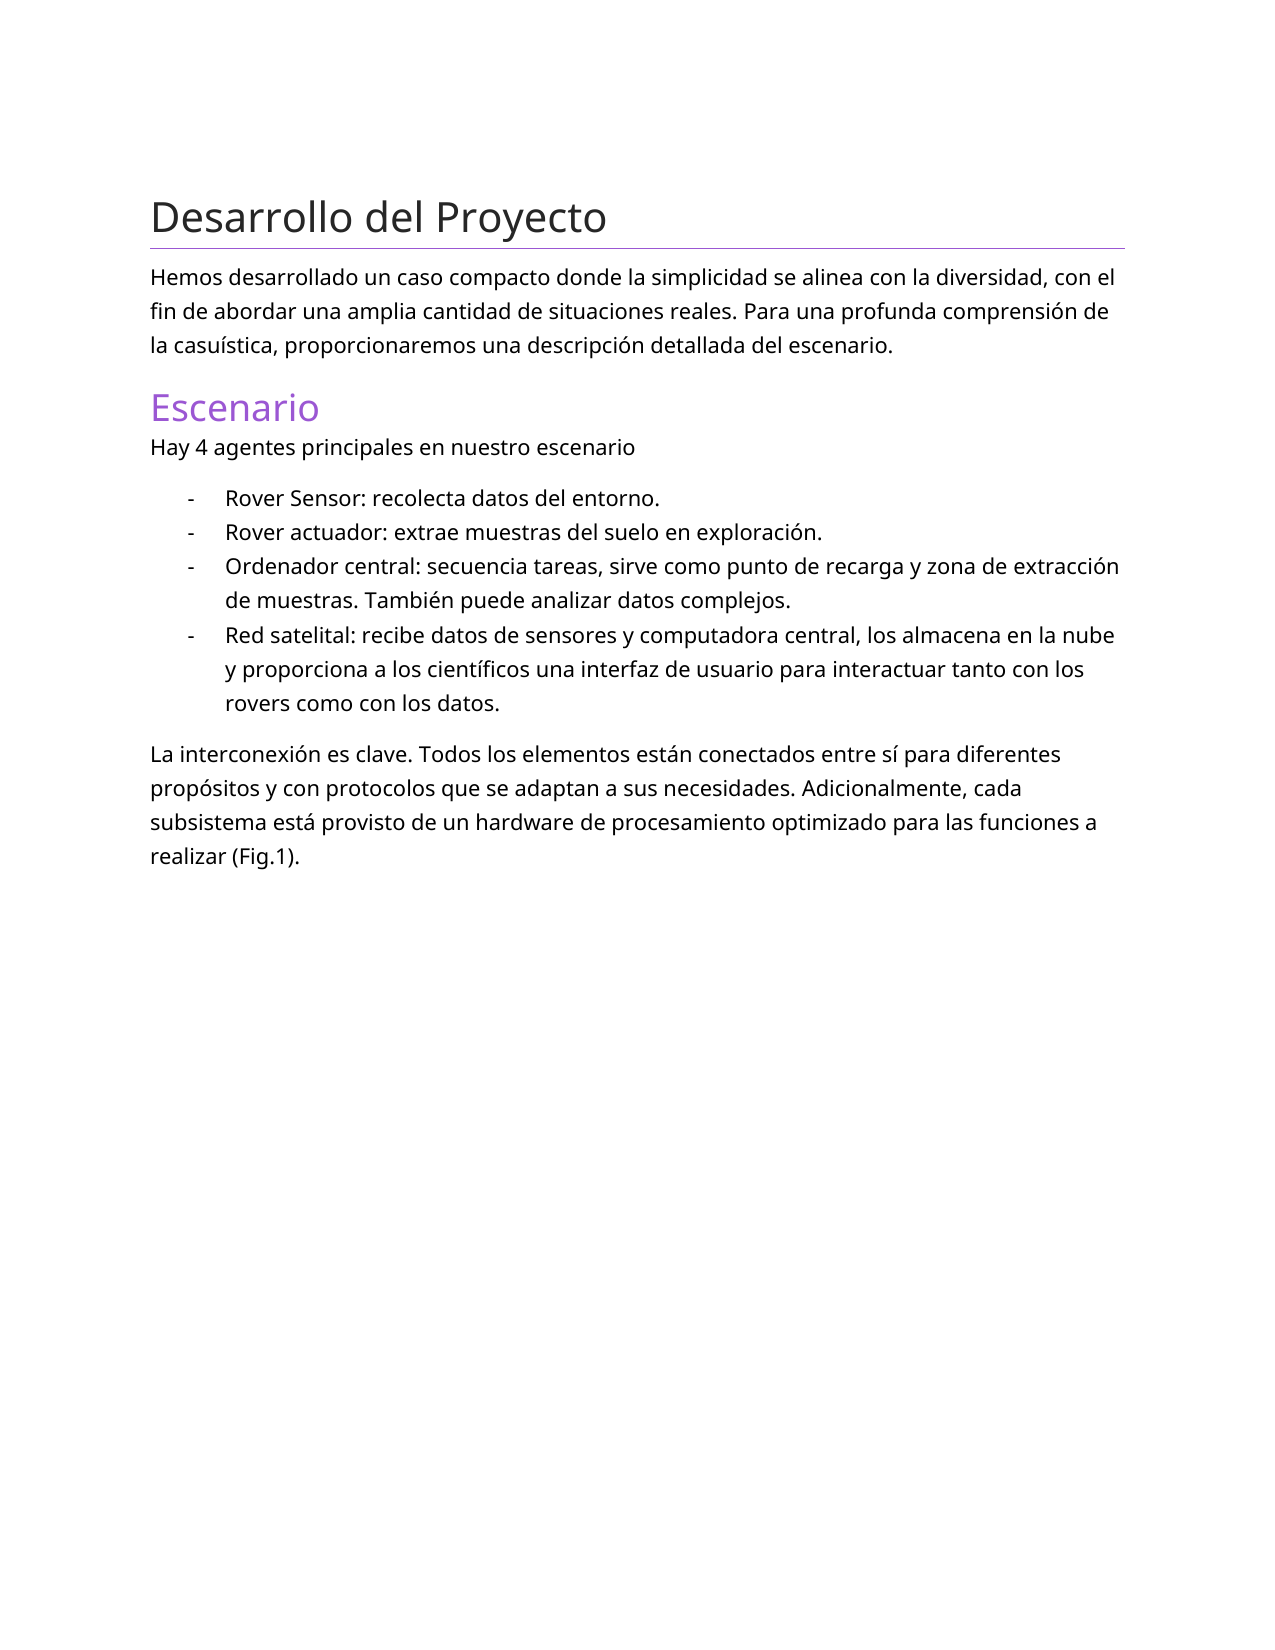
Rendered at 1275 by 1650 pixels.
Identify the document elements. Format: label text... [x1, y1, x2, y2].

subtitle Escenario [150, 381, 1125, 432]
text La interconexión es clave. Todos los elementos están conectados entre sí para diferentes propósitos y con protocolos que se adaptan a sus necesidades. Adicionalmente, cada subsistema está provisto de un hardware de procesamiento optimizado para las funciones a realizar (Fig.1). [150, 739, 1125, 871]
list Rover Sensor: recolecta datos del entorno. [187, 483, 1125, 513]
text Hemos desarrollado un caso compacto donde la simplicidad se alinea con la diversidad, con el fin de abordar una amplia cantidad de situaciones reales. Para una profunda comprensión de la casuística, proporcionaremos una descripción detallada del escenario. [150, 262, 1125, 360]
list Red satelital: recibe datos de sensores y computadora central, los almacena en la nube y proporciona a los científicos una interfaz de usuario para interactuar tanto con los rovers como con los datos. [187, 620, 1125, 718]
text Hay 4 agentes principales en nuestro escenario [150, 432, 1125, 462]
list Rover actuador: extrae muestras del suelo en exploración. [187, 517, 1125, 547]
subtitle Desarrollo del Proyecto [150, 187, 1125, 248]
list Ordenador central: secuencia tareas, sirve como punto de recarga y zona de extracción de muestras. También puede analizar datos complejos. [187, 551, 1125, 615]
